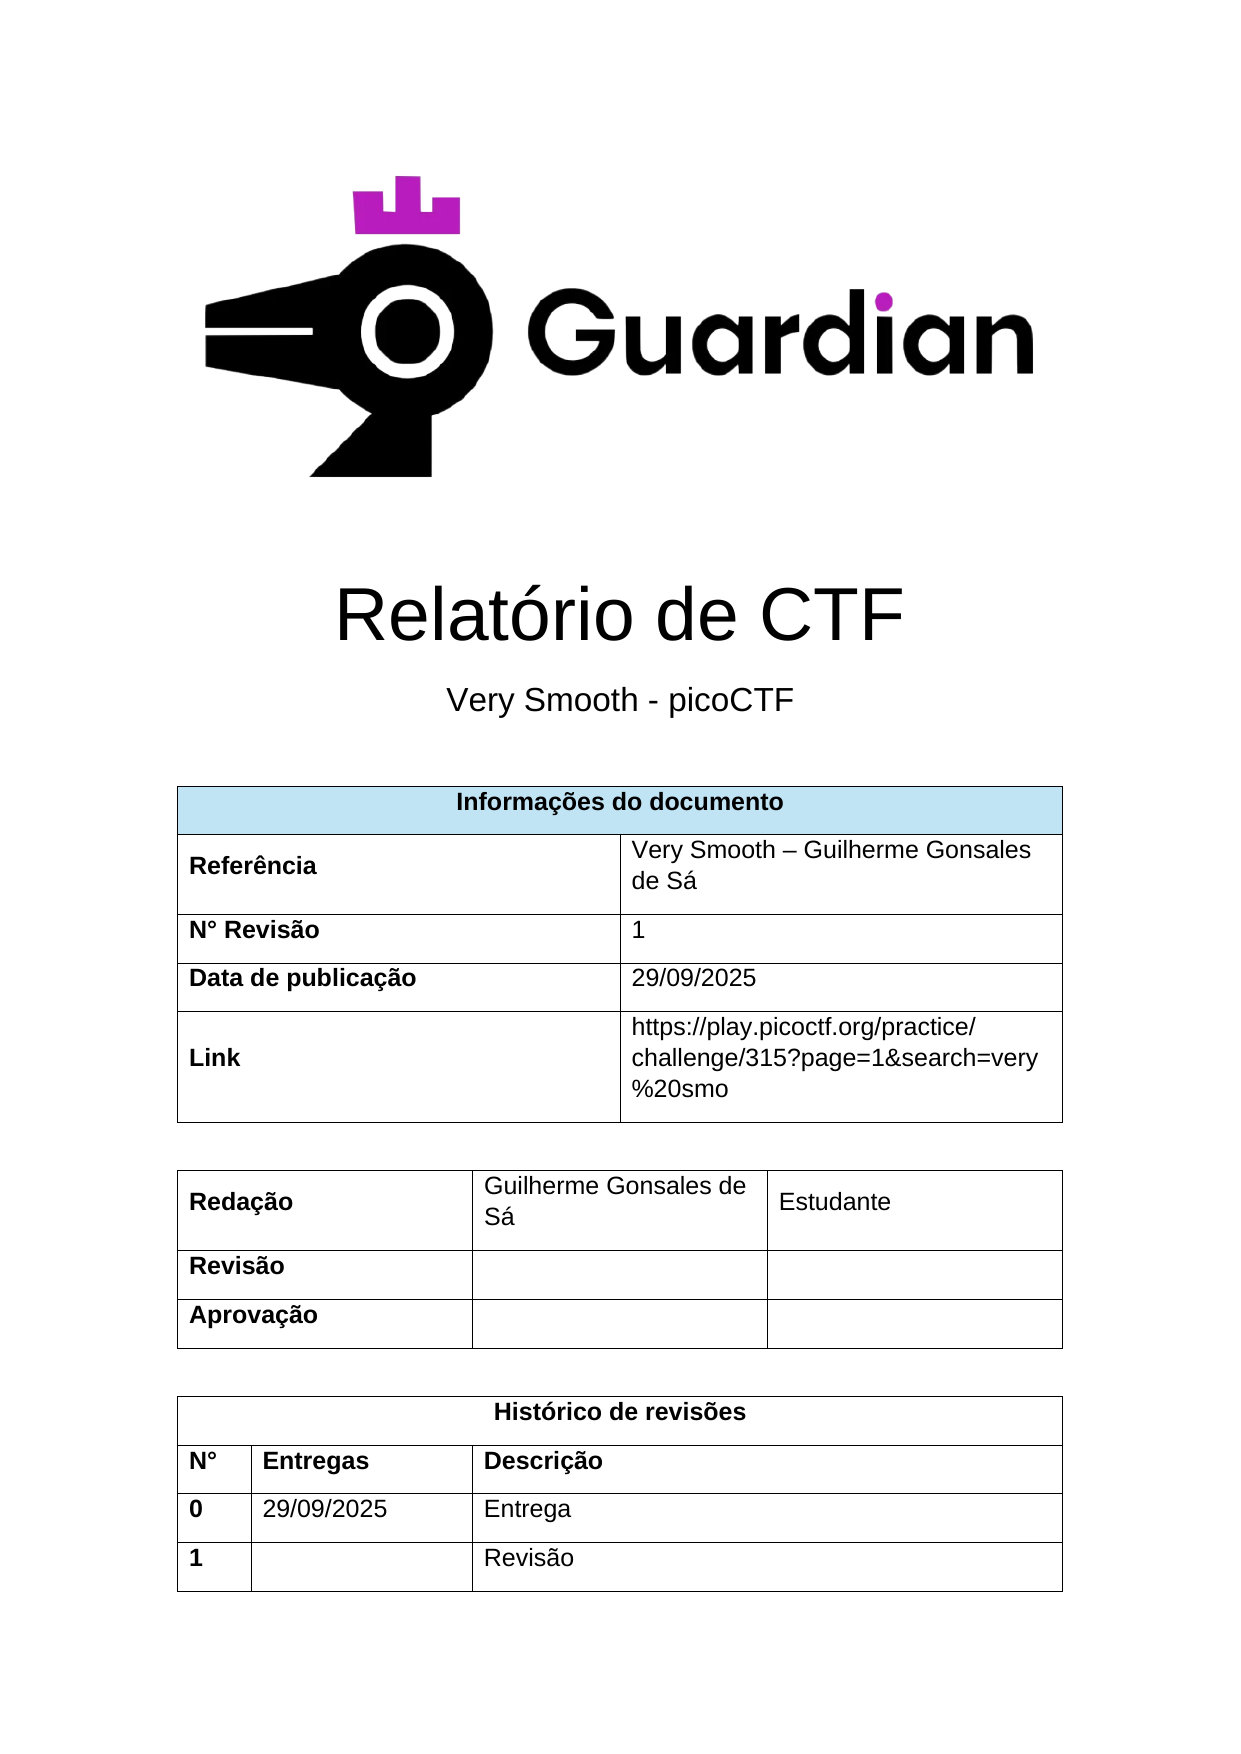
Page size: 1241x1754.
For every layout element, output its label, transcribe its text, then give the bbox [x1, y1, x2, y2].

table_header Informações do documento [178, 787, 1062, 834]
table_cell [768, 1300, 1062, 1347]
table_header Redação [178, 1171, 472, 1250]
table_cell 1 [178, 1543, 251, 1591]
table_cell 29/09/2025 [252, 1494, 472, 1542]
table_cell Referência [178, 835, 620, 914]
table_cell 0 [178, 1494, 251, 1542]
table_cell Data de publicação [178, 964, 620, 1011]
text Very Smooth - picoCTF [177, 680, 1063, 718]
table_cell Revisão [473, 1543, 1062, 1591]
table_cell 1 [621, 915, 1062, 962]
picture [177, 147, 1063, 504]
table_cell 29/09/2025 [621, 964, 1062, 1011]
text Relatório de CTF [177, 570, 1063, 656]
table_header Estudante [768, 1171, 1062, 1250]
table_cell Aprovação [178, 1300, 472, 1347]
table_header Histórico de revisões [178, 1397, 1062, 1445]
table_cell Entregas [252, 1446, 472, 1493]
table_cell Entrega [473, 1494, 1062, 1542]
table_cell Link [178, 1012, 620, 1122]
table_cell Revisão [178, 1251, 472, 1299]
table_cell N° [178, 1446, 251, 1493]
table_cell https://play.picoctf.org/practice/challenge/315?page=1&search=very%20smo [621, 1012, 1062, 1122]
table_header Guilherme Gonsales de Sá [473, 1171, 767, 1250]
table_cell Very Smooth – Guilherme Gonsales de Sá [621, 835, 1062, 914]
table_cell [252, 1543, 472, 1591]
table_cell Descrição [473, 1446, 1062, 1493]
table_cell N° Revisão [178, 915, 620, 962]
table_cell [768, 1251, 1062, 1299]
table_cell [473, 1300, 767, 1347]
table_cell [473, 1251, 767, 1299]
